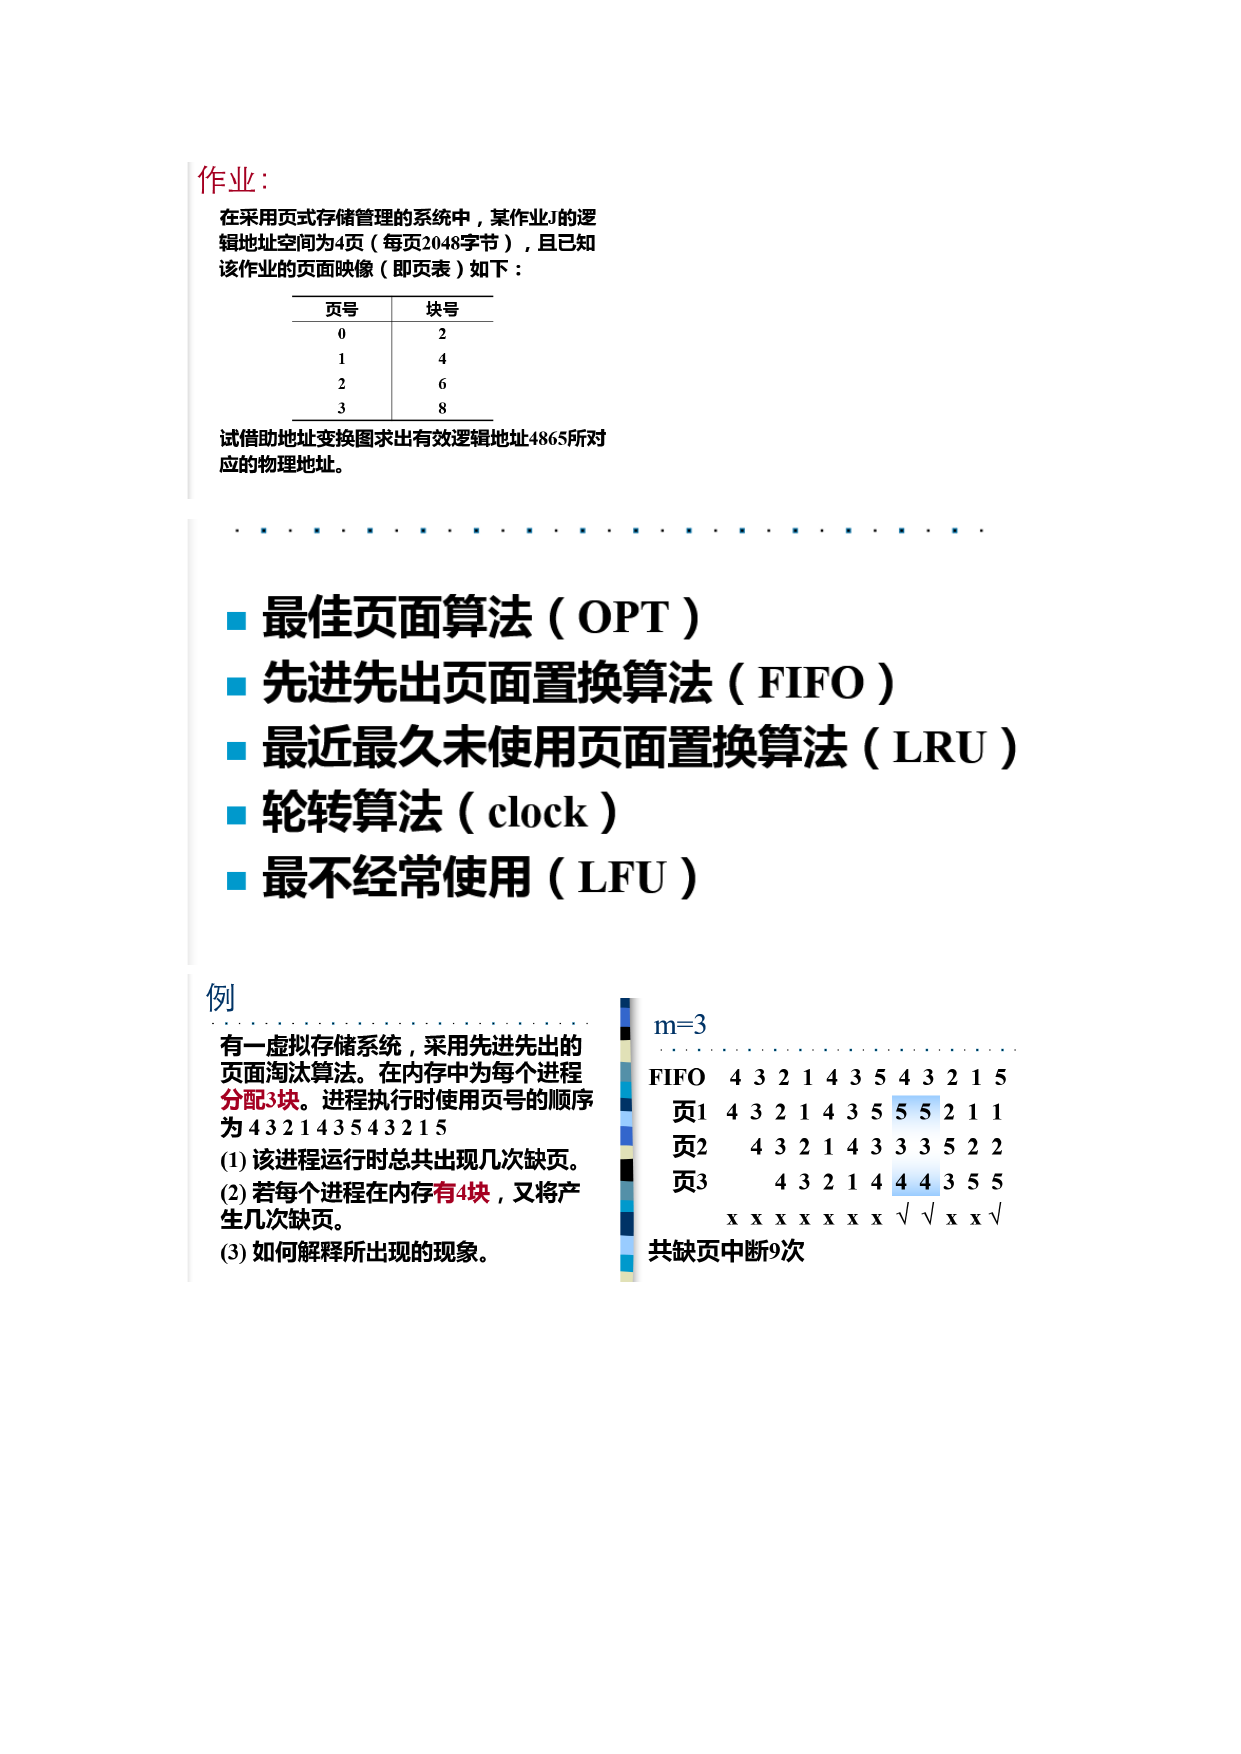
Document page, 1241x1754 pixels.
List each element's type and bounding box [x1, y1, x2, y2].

picture [187, 162, 632, 499]
picture [187, 519, 1053, 965]
picture [187, 974, 1024, 1282]
